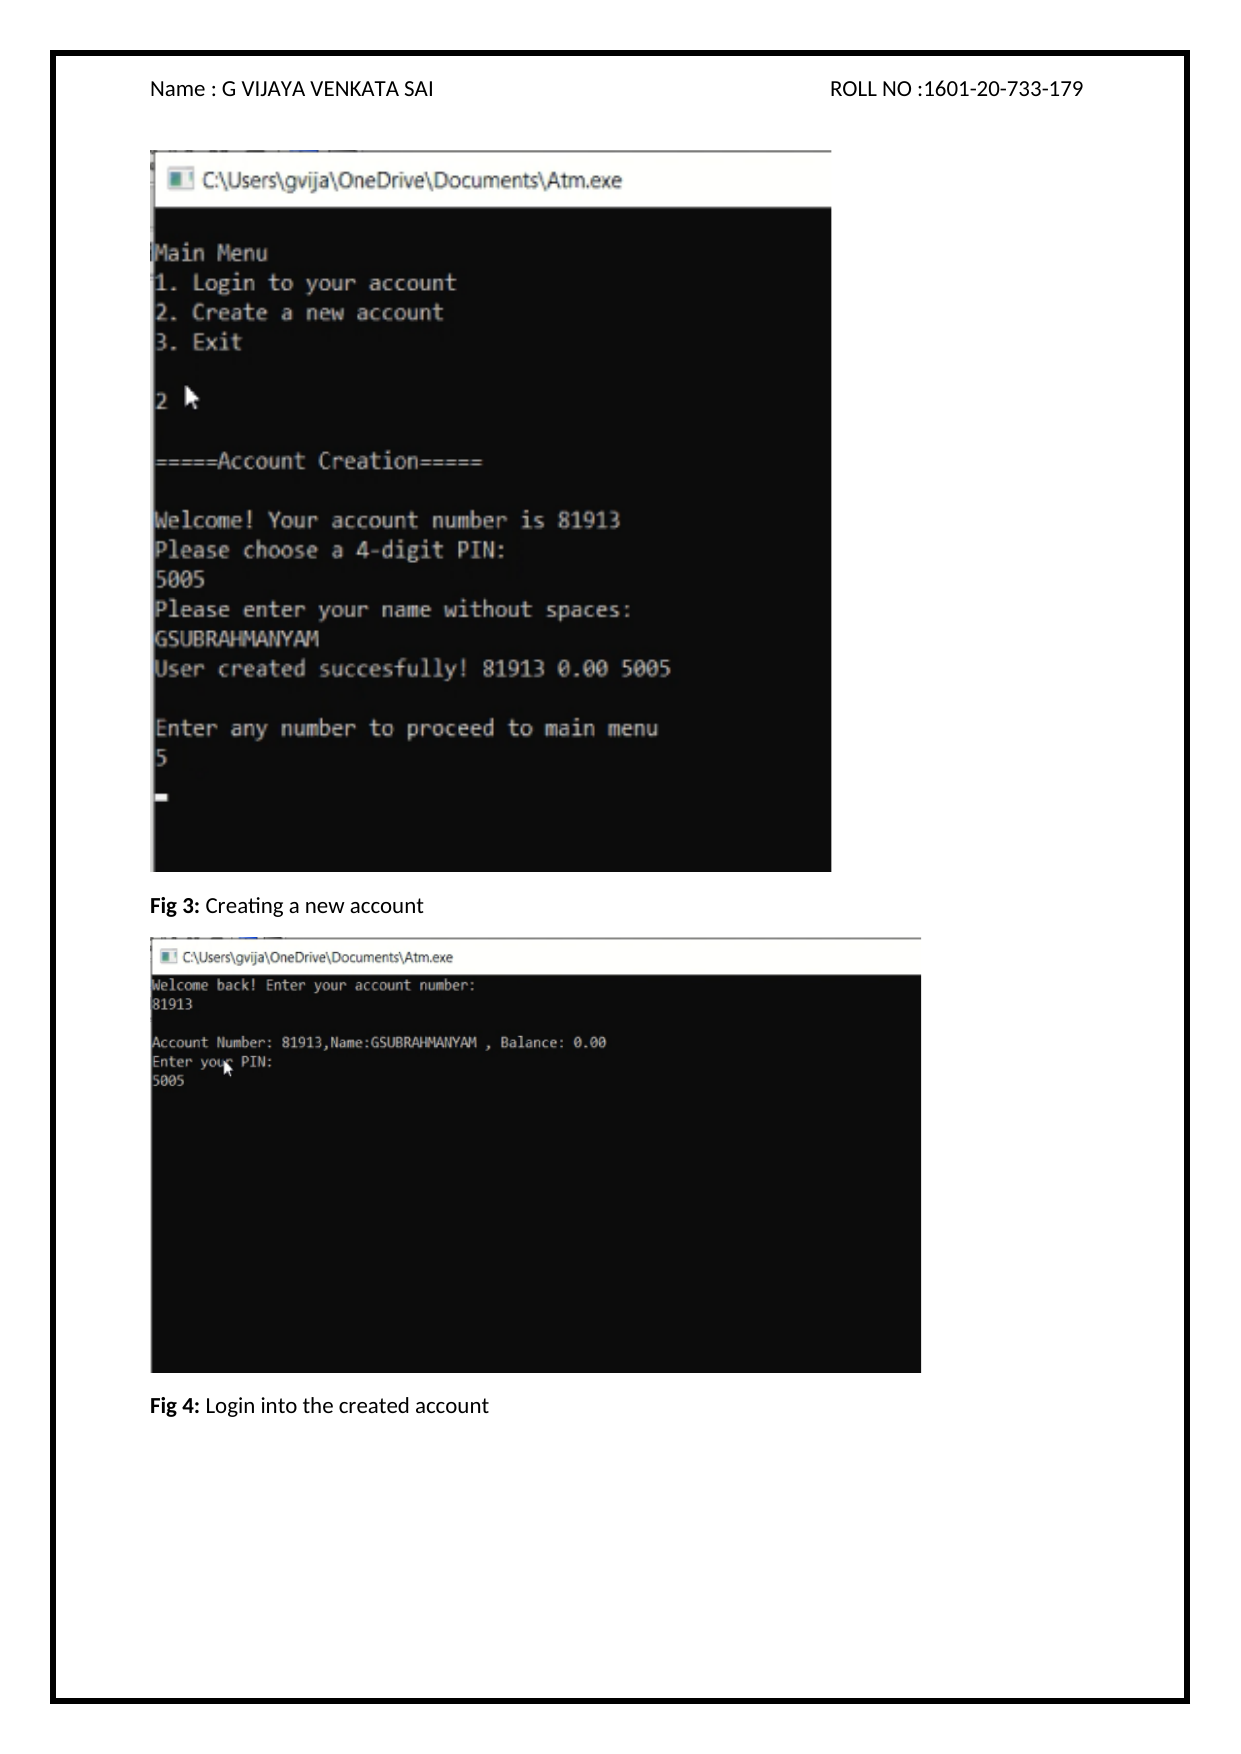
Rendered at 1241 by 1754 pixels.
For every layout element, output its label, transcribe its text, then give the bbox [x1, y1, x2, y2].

text Fig 4: Login into the created account [150, 1392, 1090, 1420]
picture [150, 937, 922, 1373]
picture [150, 150, 832, 872]
text Fig 3: Creating a new account [150, 891, 1090, 919]
